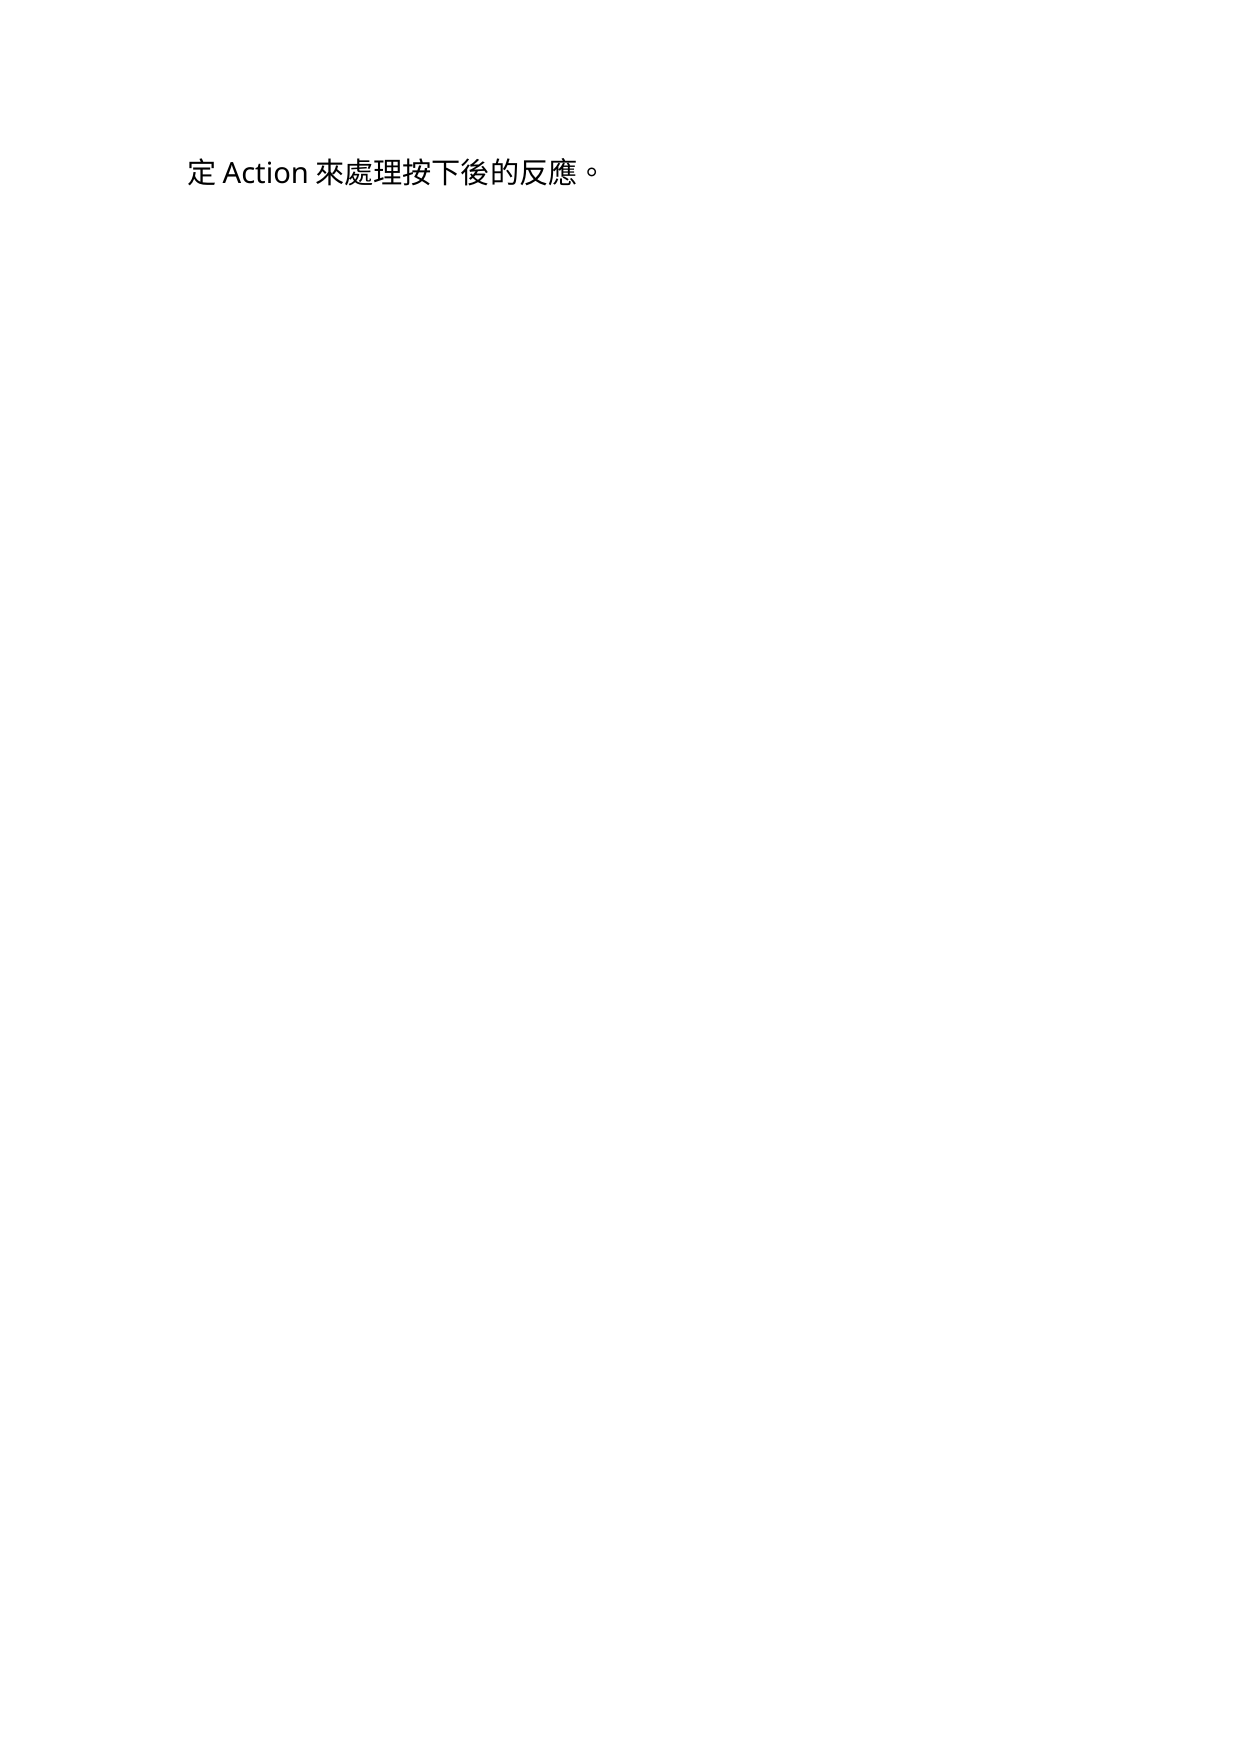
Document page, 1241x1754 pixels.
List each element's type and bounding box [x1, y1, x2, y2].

text [187, 150, 1053, 192]
